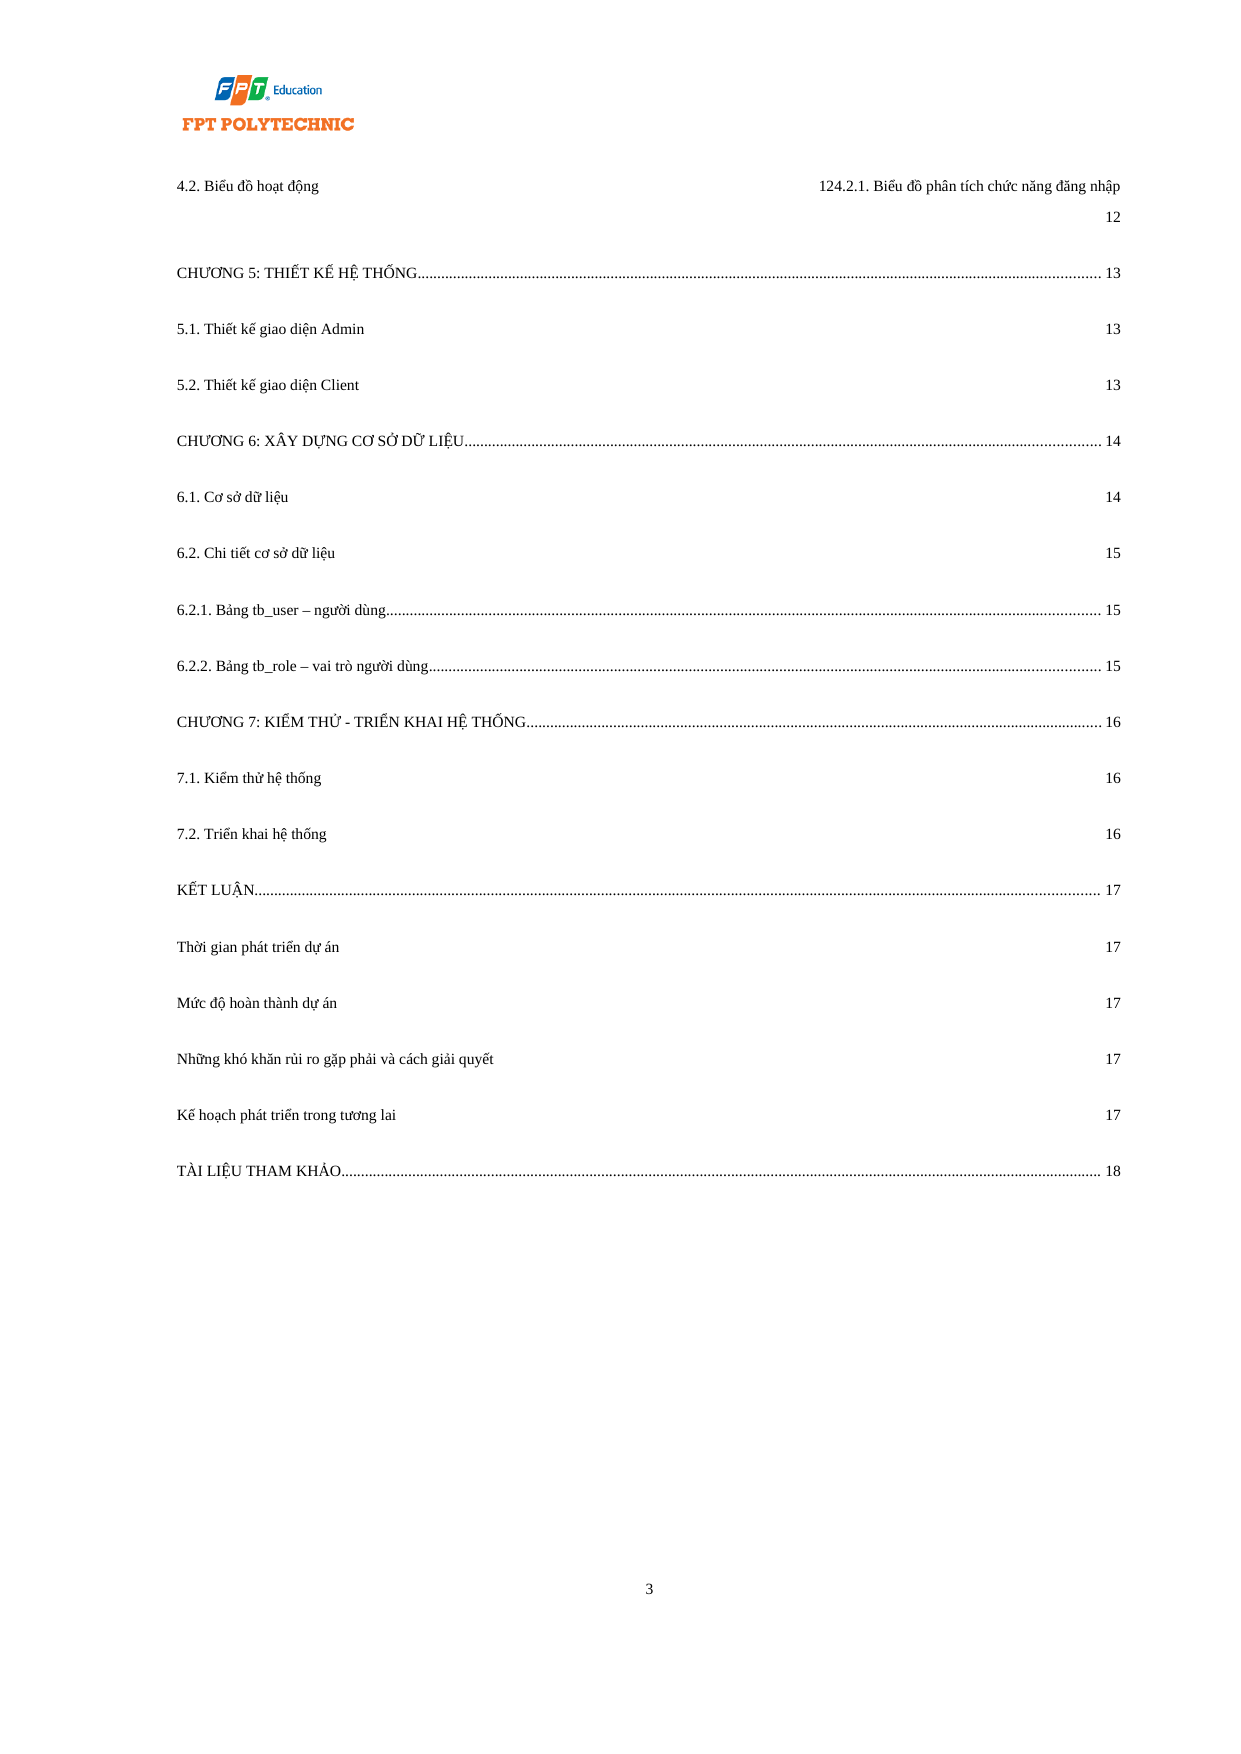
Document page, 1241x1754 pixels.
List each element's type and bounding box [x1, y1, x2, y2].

picture [177, 75, 360, 133]
